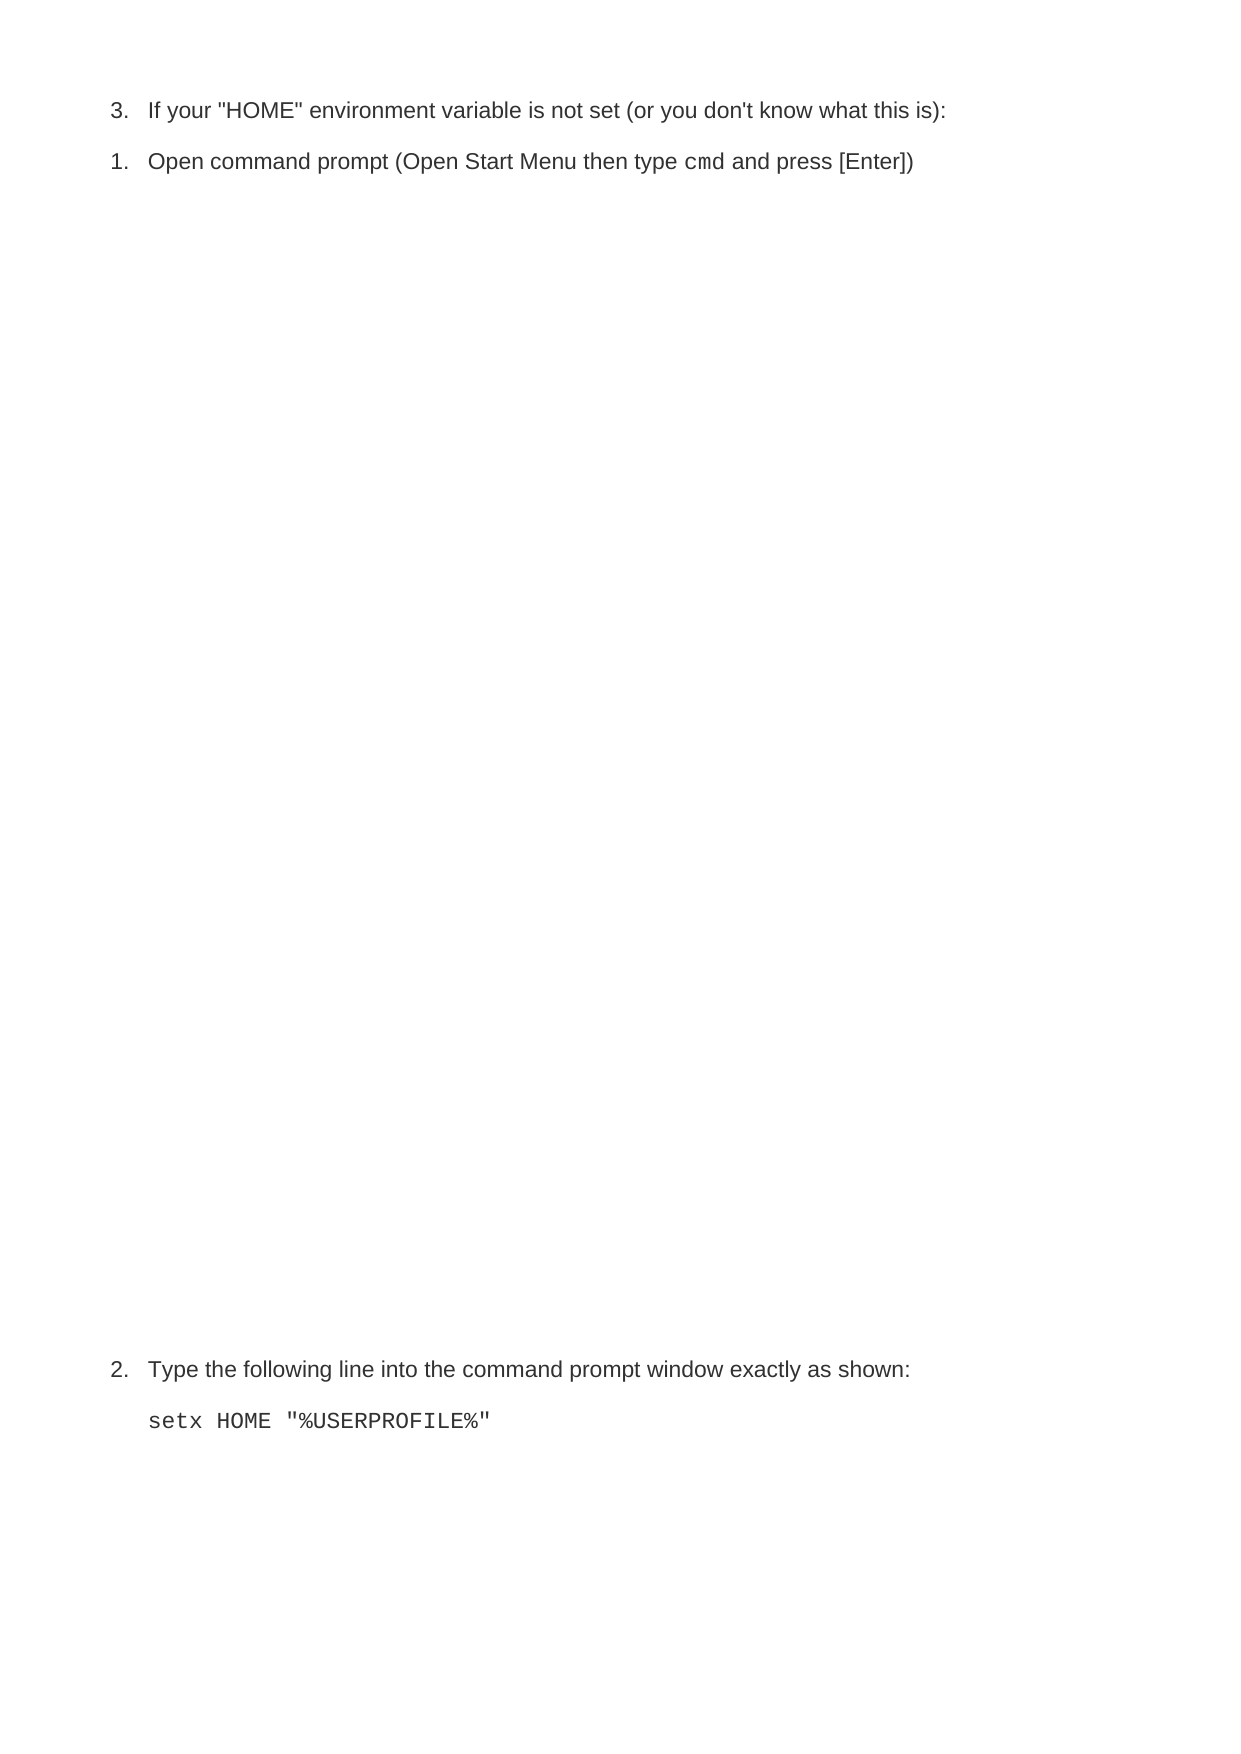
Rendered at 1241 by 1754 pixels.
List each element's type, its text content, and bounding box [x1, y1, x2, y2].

list Type the following line into the command prompt window exactly as shown: [110, 1347, 1152, 1382]
list If your "HOME" environment variable is not set (or you don't know what this is): [110, 88, 1152, 123]
text setx HOME "%USERPROFILE%" [148, 1400, 1152, 1435]
list Open command prompt (Open Start Menu then type cmd and press [Enter]) [110, 141, 1152, 1330]
